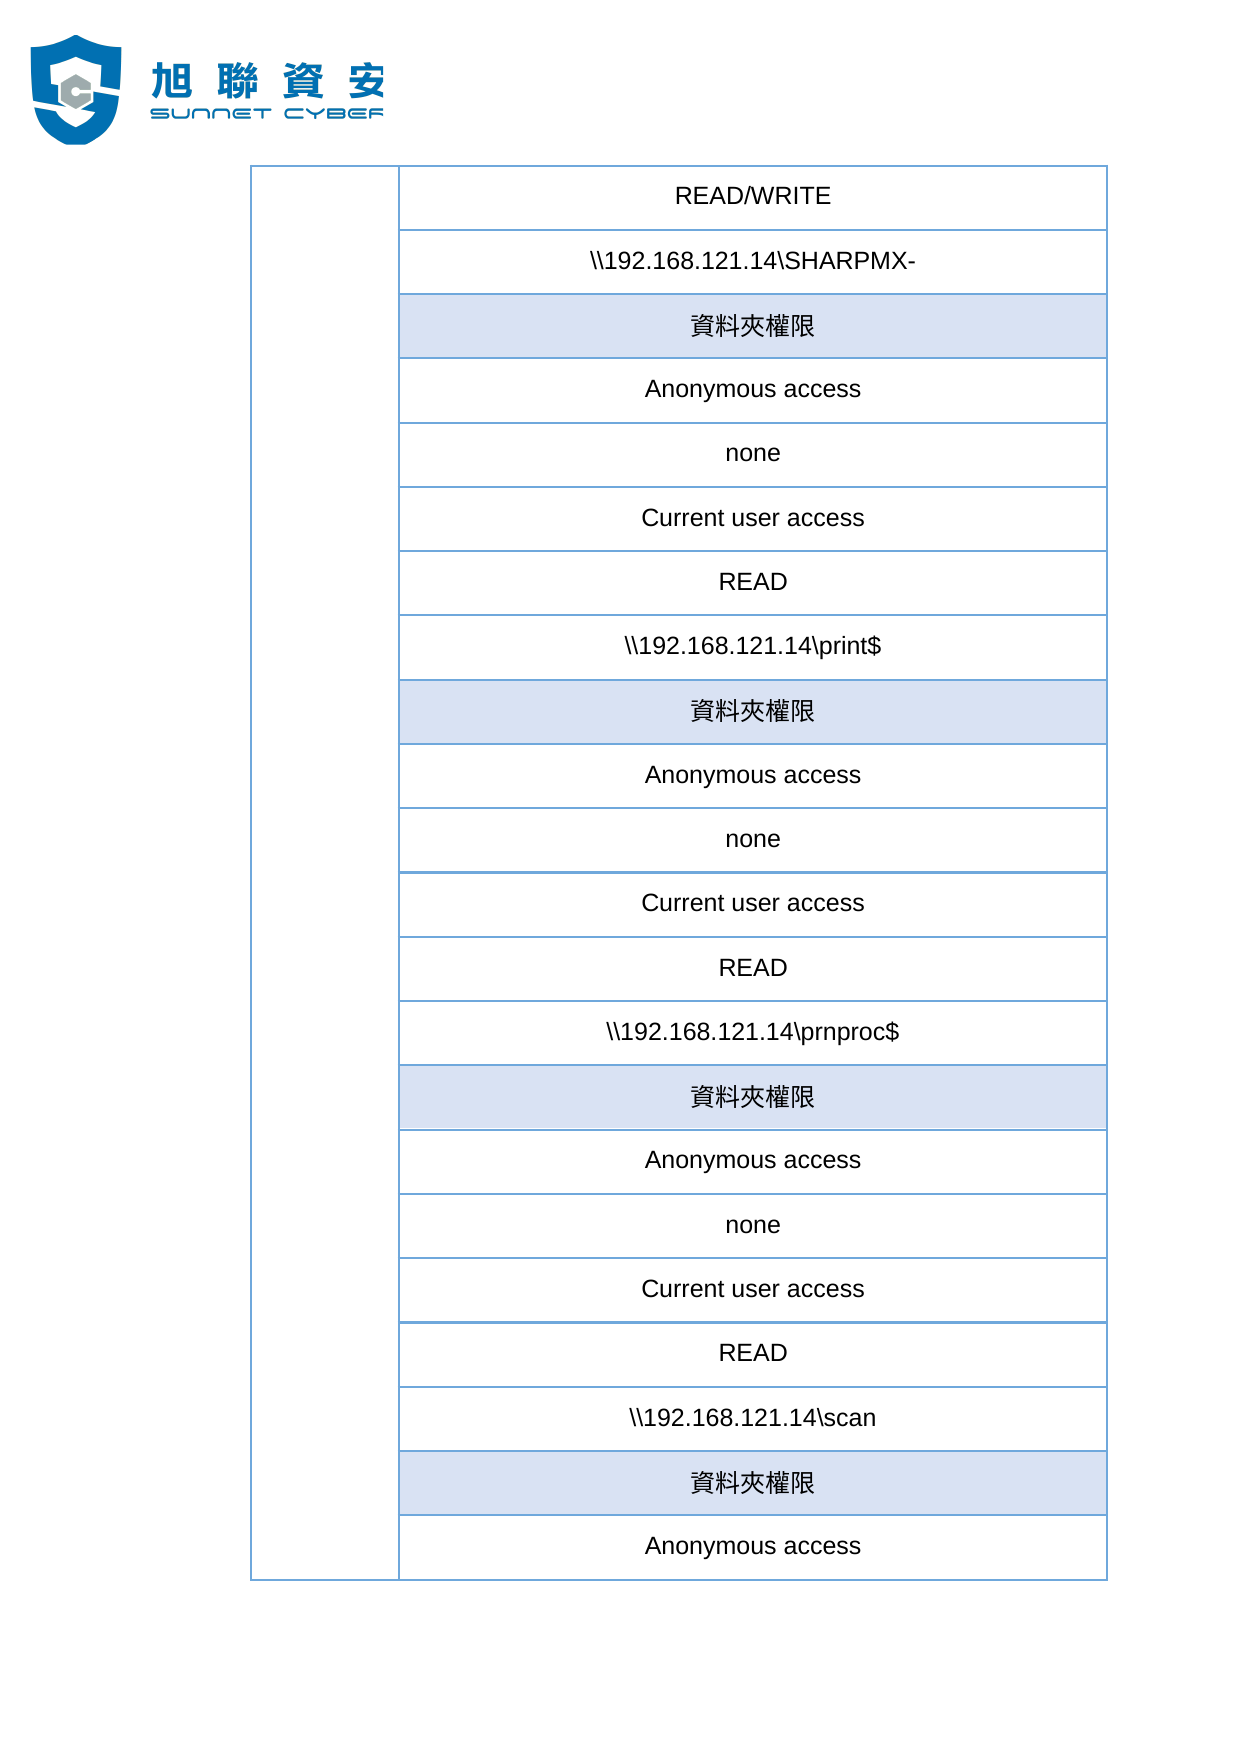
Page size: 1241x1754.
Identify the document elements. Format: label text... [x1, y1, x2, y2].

table_cell 資料夾權限 [400, 681, 1106, 743]
table_cell 資料夾權限 [400, 295, 1106, 357]
table_cell Anonymous access [400, 359, 1106, 422]
table_cell 資料夾權限 [400, 1452, 1106, 1514]
table_cell 資料夾權限 [400, 1066, 1106, 1128]
table_cell \\192.168.121.14\prnproc$ [400, 1002, 1106, 1064]
table_cell Anonymous access [400, 1516, 1106, 1578]
table_cell \\192.168.121.14\SHARPMX- [400, 231, 1106, 293]
table_cell READ [400, 552, 1106, 614]
table_cell Anonymous access [400, 745, 1106, 807]
table_cell \\192.168.121.14\scan [400, 1388, 1106, 1450]
table_cell Current user access [400, 1259, 1106, 1321]
picture [30, 35, 383, 145]
table_cell Anonymous access [400, 1131, 1106, 1193]
table_cell Current user access [400, 874, 1106, 936]
table_cell Current user access [400, 488, 1106, 550]
table_cell READ [400, 1324, 1106, 1386]
table_cell \\192.168.121.14\print$ [400, 616, 1106, 679]
table_cell none [400, 1195, 1106, 1257]
table_cell none [400, 809, 1106, 871]
table_cell READ [400, 938, 1106, 1000]
table_cell none [400, 424, 1106, 486]
table_cell READ/WRITE [400, 167, 1106, 229]
